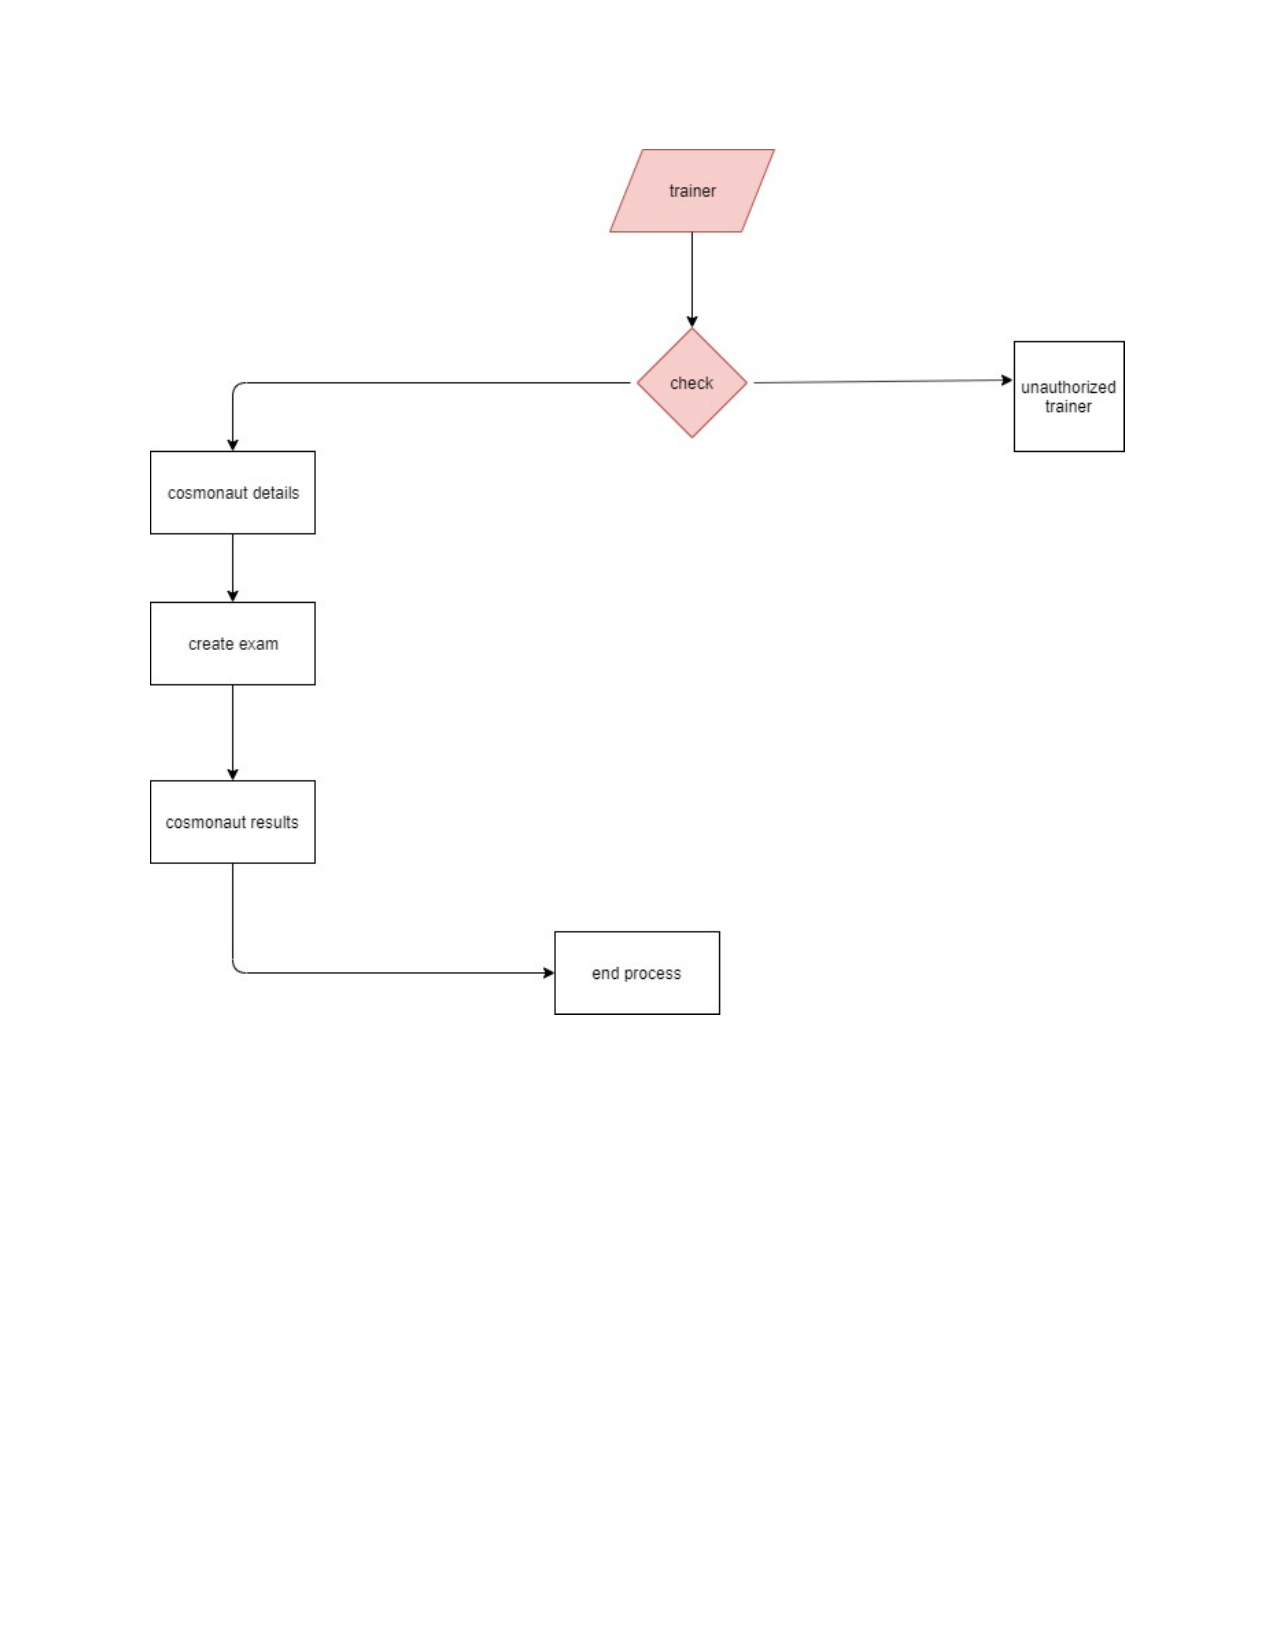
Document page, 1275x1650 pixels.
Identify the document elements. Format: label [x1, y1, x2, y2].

picture [150, 149, 1125, 1015]
